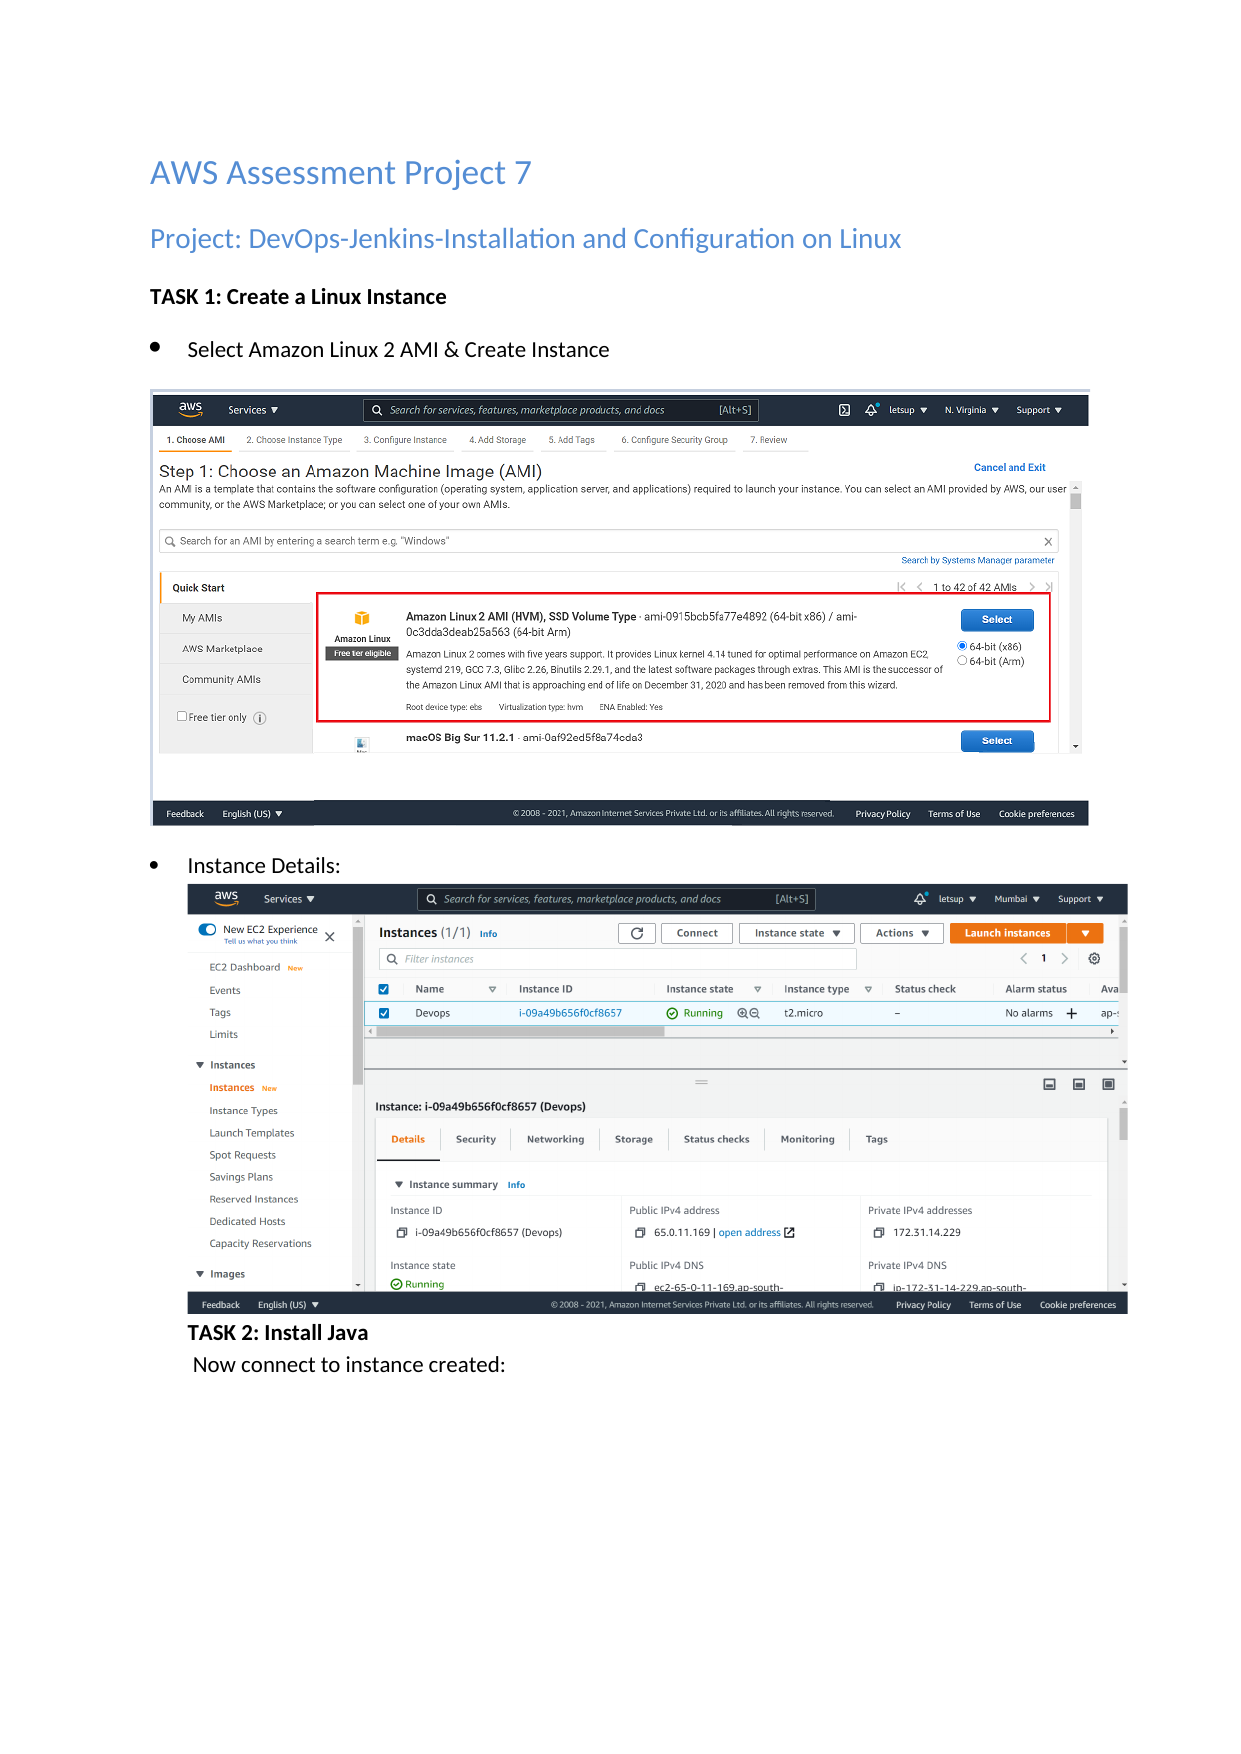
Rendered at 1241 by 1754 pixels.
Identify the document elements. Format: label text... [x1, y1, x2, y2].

list Now connect to instance created: [187, 1350, 1090, 1378]
picture [187, 883, 1128, 1314]
list Select Amazon Linux 2 AMI & Create Instance [150, 335, 1090, 364]
list TASK 2: Install Java [187, 1318, 1090, 1346]
text Project: DevOps-Jenkins-Installation and Configuration on Linux [150, 221, 1090, 256]
text AWS Assessment Project 7 [150, 150, 1090, 193]
list Instance Details: [150, 851, 1090, 879]
picture [150, 389, 1091, 826]
text TASK 1: Create a Linux Instance [150, 282, 1090, 310]
